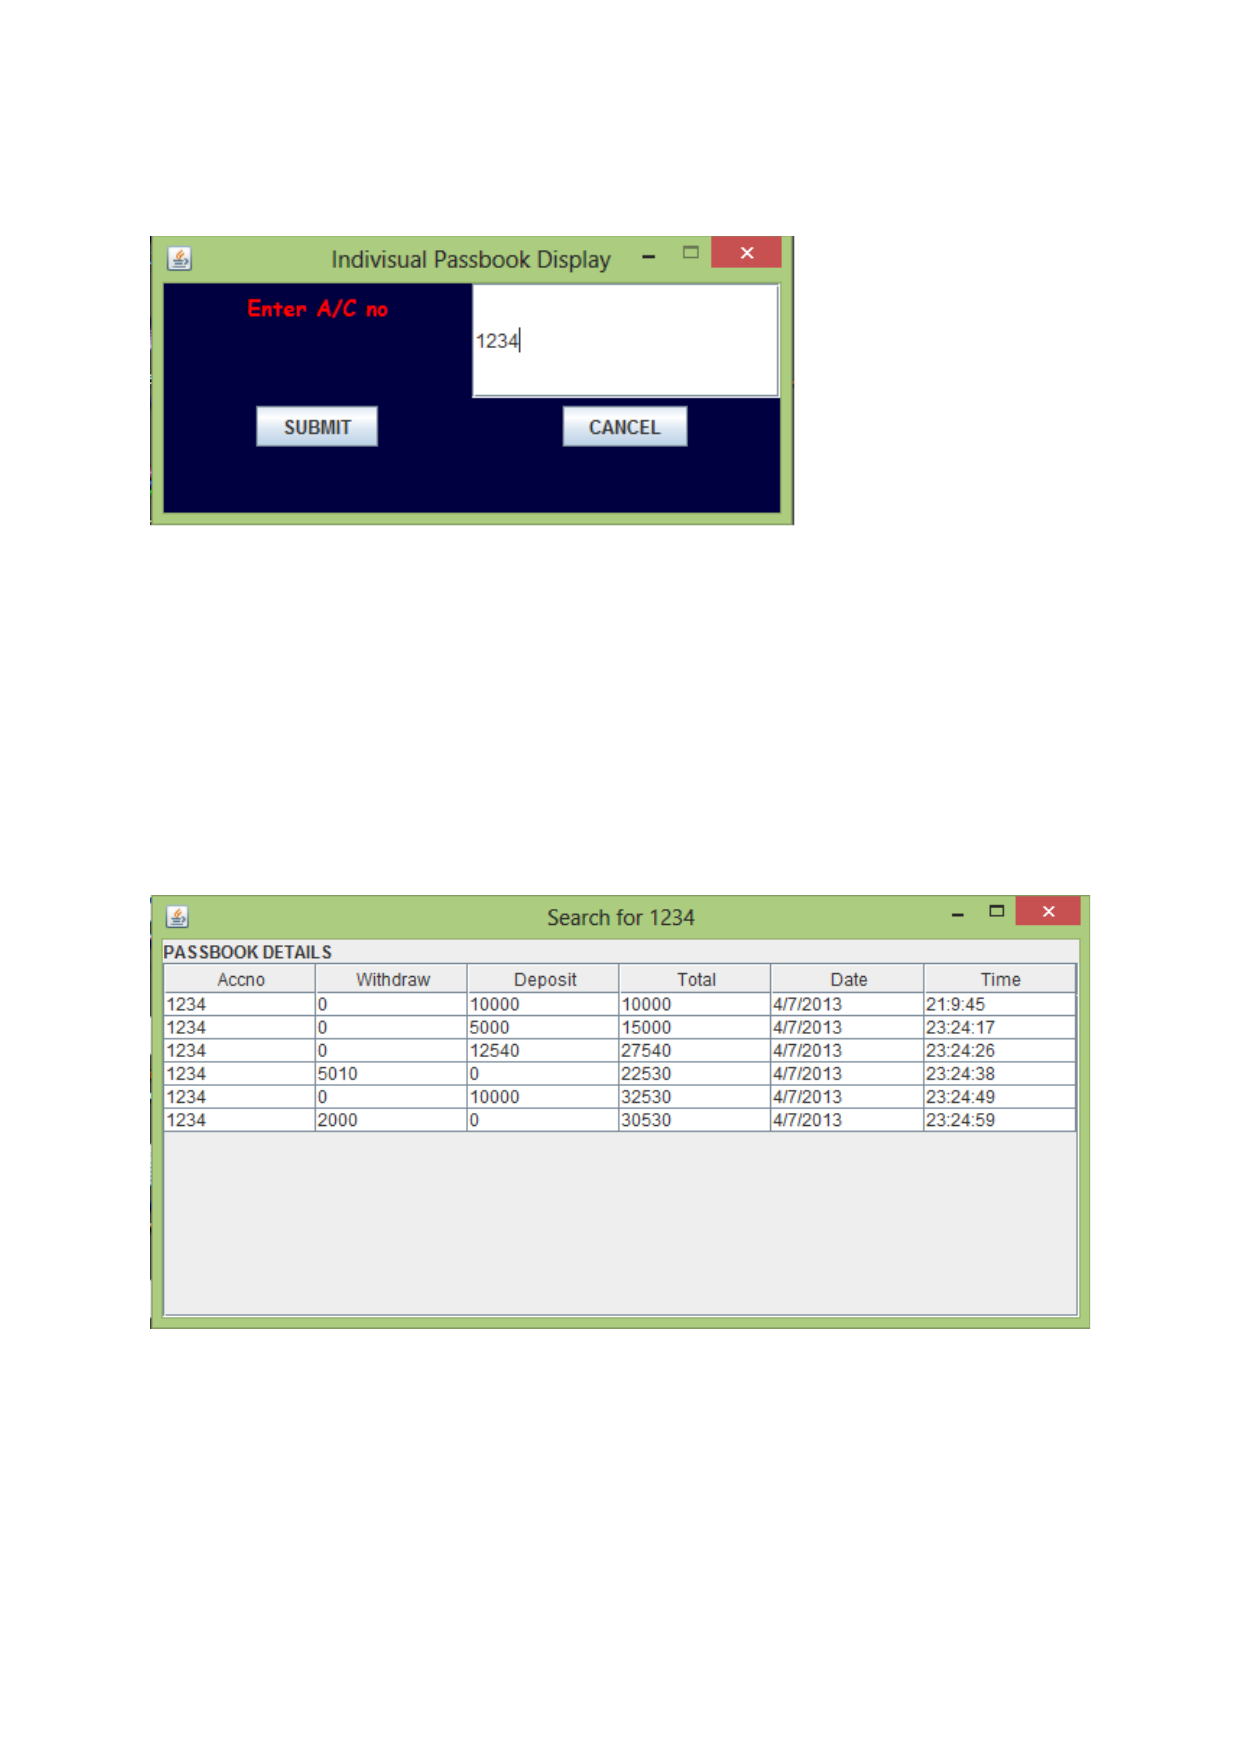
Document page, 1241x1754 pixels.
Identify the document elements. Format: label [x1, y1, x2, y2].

picture [150, 236, 796, 527]
picture [150, 895, 1091, 1329]
